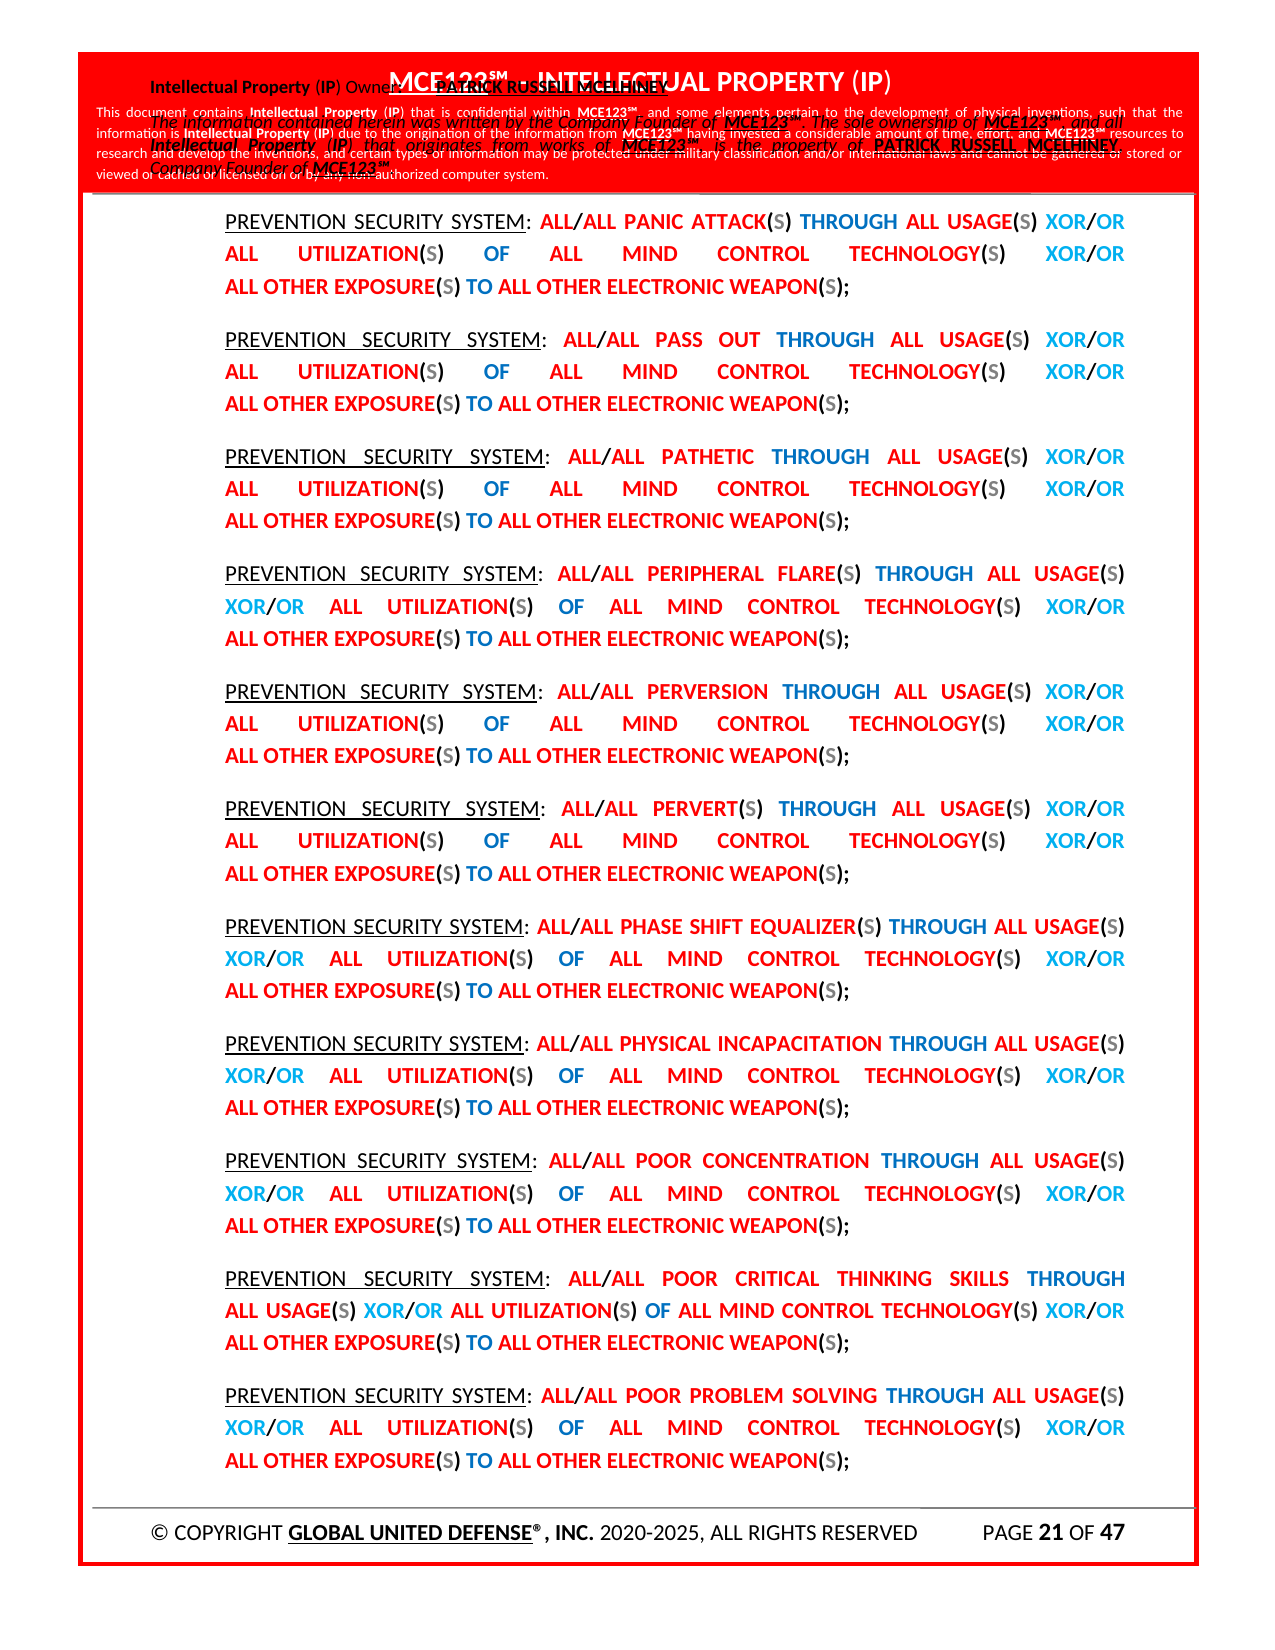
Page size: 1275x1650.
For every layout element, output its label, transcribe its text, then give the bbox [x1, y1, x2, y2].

text PREVENTION SECURITY SYSTEM: ALL/ALL PATHETIC THROUGH ALL USAGE(S) XOR/OR ALL UTILIZATION(S) OF ALL MIND CONTROL TECHNOLOGY(S) XOR/OR ALL OTHER EXPOSURE(S) TO ALL OTHER ELECTRONIC WEAPON(S); [225, 442, 1125, 534]
text PREVENTION SECURITY SYSTEM: ALL/ALL PASS OUT THROUGH ALL USAGE(S) XOR/OR ALL UTILIZATION(S) OF ALL MIND CONTROL TECHNOLOGY(S) XOR/OR ALL OTHER EXPOSURE(S) TO ALL OTHER ELECTRONIC WEAPON(S); [225, 325, 1125, 417]
text PREVENTION SECURITY SYSTEM: ALL/ALL POOR PROBLEM SOLVING THROUGH ALL USAGE(S) XOR/OR ALL UTILIZATION(S) OF ALL MIND CONTROL TECHNOLOGY(S) XOR/OR ALL OTHER EXPOSURE(S) TO ALL OTHER ELECTRONIC WEAPON(S); [225, 1381, 1125, 1474]
text PREVENTION SECURITY SYSTEM: ALL/ALL POOR CRITICAL THINKING SKILLS THROUGH ALL USAGE(S) XOR/OR ALL UTILIZATION(S) OF ALL MIND CONTROL TECHNOLOGY(S) XOR/OR ALL OTHER EXPOSURE(S) TO ALL OTHER ELECTRONIC WEAPON(S); [225, 1264, 1125, 1356]
text PREVENTION SECURITY SYSTEM: ALL/ALL PHASE SHIFT EQUALIZER(S) THROUGH ALL USAGE(S) XOR/OR ALL UTILIZATION(S) OF ALL MIND CONTROL TECHNOLOGY(S) XOR/OR ALL OTHER EXPOSURE(S) TO ALL OTHER ELECTRONIC WEAPON(S); [225, 912, 1125, 1004]
text PREVENTION SECURITY SYSTEM: ALL/ALL POOR CONCENTRATION THROUGH ALL USAGE(S) XOR/OR ALL UTILIZATION(S) OF ALL MIND CONTROL TECHNOLOGY(S) XOR/OR ALL OTHER EXPOSURE(S) TO ALL OTHER ELECTRONIC WEAPON(S); [225, 1147, 1125, 1239]
text PREVENTION SECURITY SYSTEM: ALL/ALL PHYSICAL INCAPACITATION THROUGH ALL USAGE(S) XOR/OR ALL UTILIZATION(S) OF ALL MIND CONTROL TECHNOLOGY(S) XOR/OR ALL OTHER EXPOSURE(S) TO ALL OTHER ELECTRONIC WEAPON(S); [225, 1029, 1125, 1122]
text PREVENTION SECURITY SYSTEM: ALL/ALL PERIPHERAL FLARE(S) THROUGH ALL USAGE(S) XOR/OR ALL UTILIZATION(S) OF ALL MIND CONTROL TECHNOLOGY(S) XOR/OR ALL OTHER EXPOSURE(S) TO ALL OTHER ELECTRONIC WEAPON(S); [225, 559, 1125, 652]
text PREVENTION SECURITY SYSTEM: ALL/ALL PERVERSION THROUGH ALL USAGE(S) XOR/OR ALL UTILIZATION(S) OF ALL MIND CONTROL TECHNOLOGY(S) XOR/OR ALL OTHER EXPOSURE(S) TO ALL OTHER ELECTRONIC WEAPON(S); [225, 677, 1125, 769]
text PREVENTION SECURITY SYSTEM: ALL/ALL PANIC ATTACK(S) THROUGH ALL USAGE(S) XOR/OR ALL UTILIZATION(S) OF ALL MIND CONTROL TECHNOLOGY(S) XOR/OR ALL OTHER EXPOSURE(S) TO ALL OTHER ELECTRONIC WEAPON(S); [225, 207, 1125, 300]
text PREVENTION SECURITY SYSTEM: ALL/ALL PERVERT(S) THROUGH ALL USAGE(S) XOR/OR ALL UTILIZATION(S) OF ALL MIND CONTROL TECHNOLOGY(S) XOR/OR ALL OTHER EXPOSURE(S) TO ALL OTHER ELECTRONIC WEAPON(S); [225, 794, 1125, 887]
